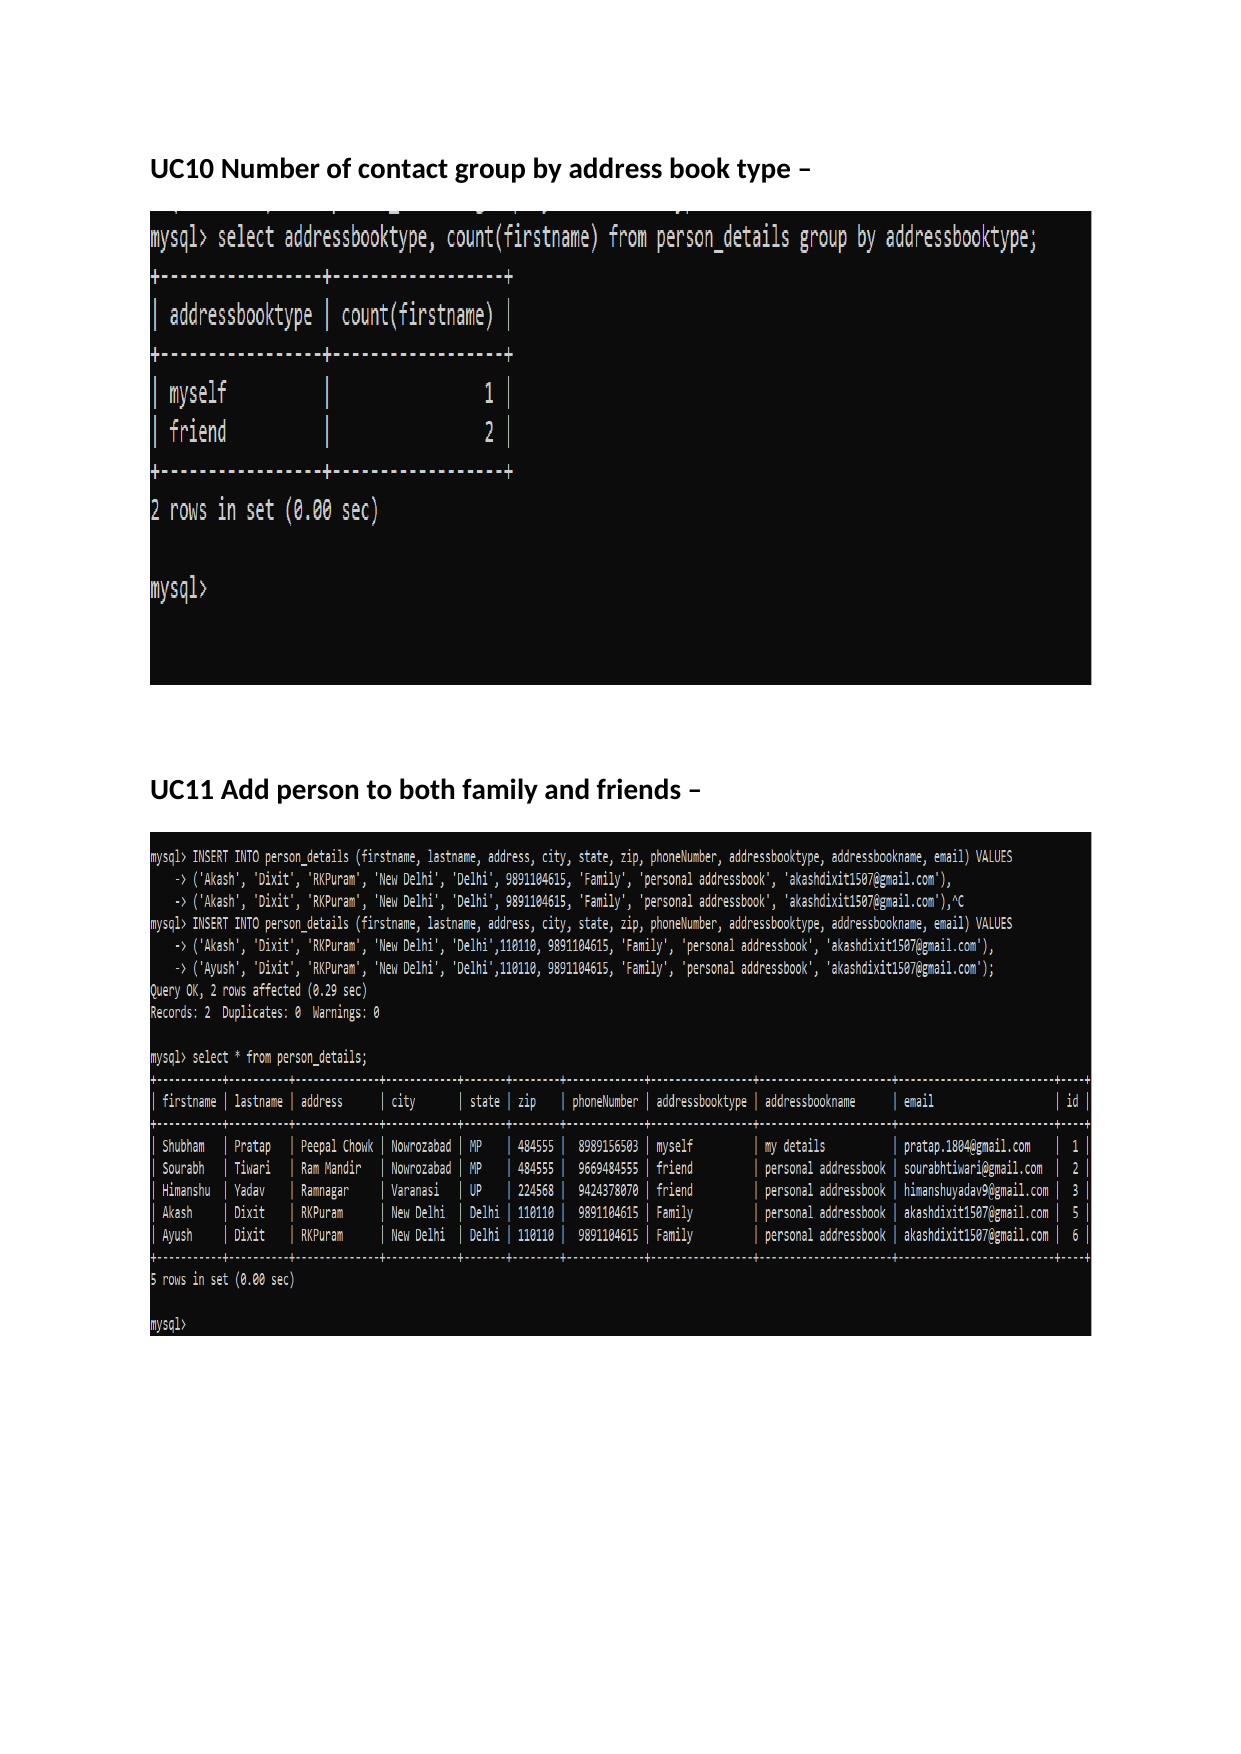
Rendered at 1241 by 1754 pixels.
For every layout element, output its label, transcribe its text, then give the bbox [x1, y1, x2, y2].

picture [150, 211, 1092, 685]
text UC11 Add person to both family and friends – [150, 771, 1090, 807]
text UC10 Number of contact group by address book type – [150, 150, 1090, 186]
picture [150, 832, 1092, 1336]
